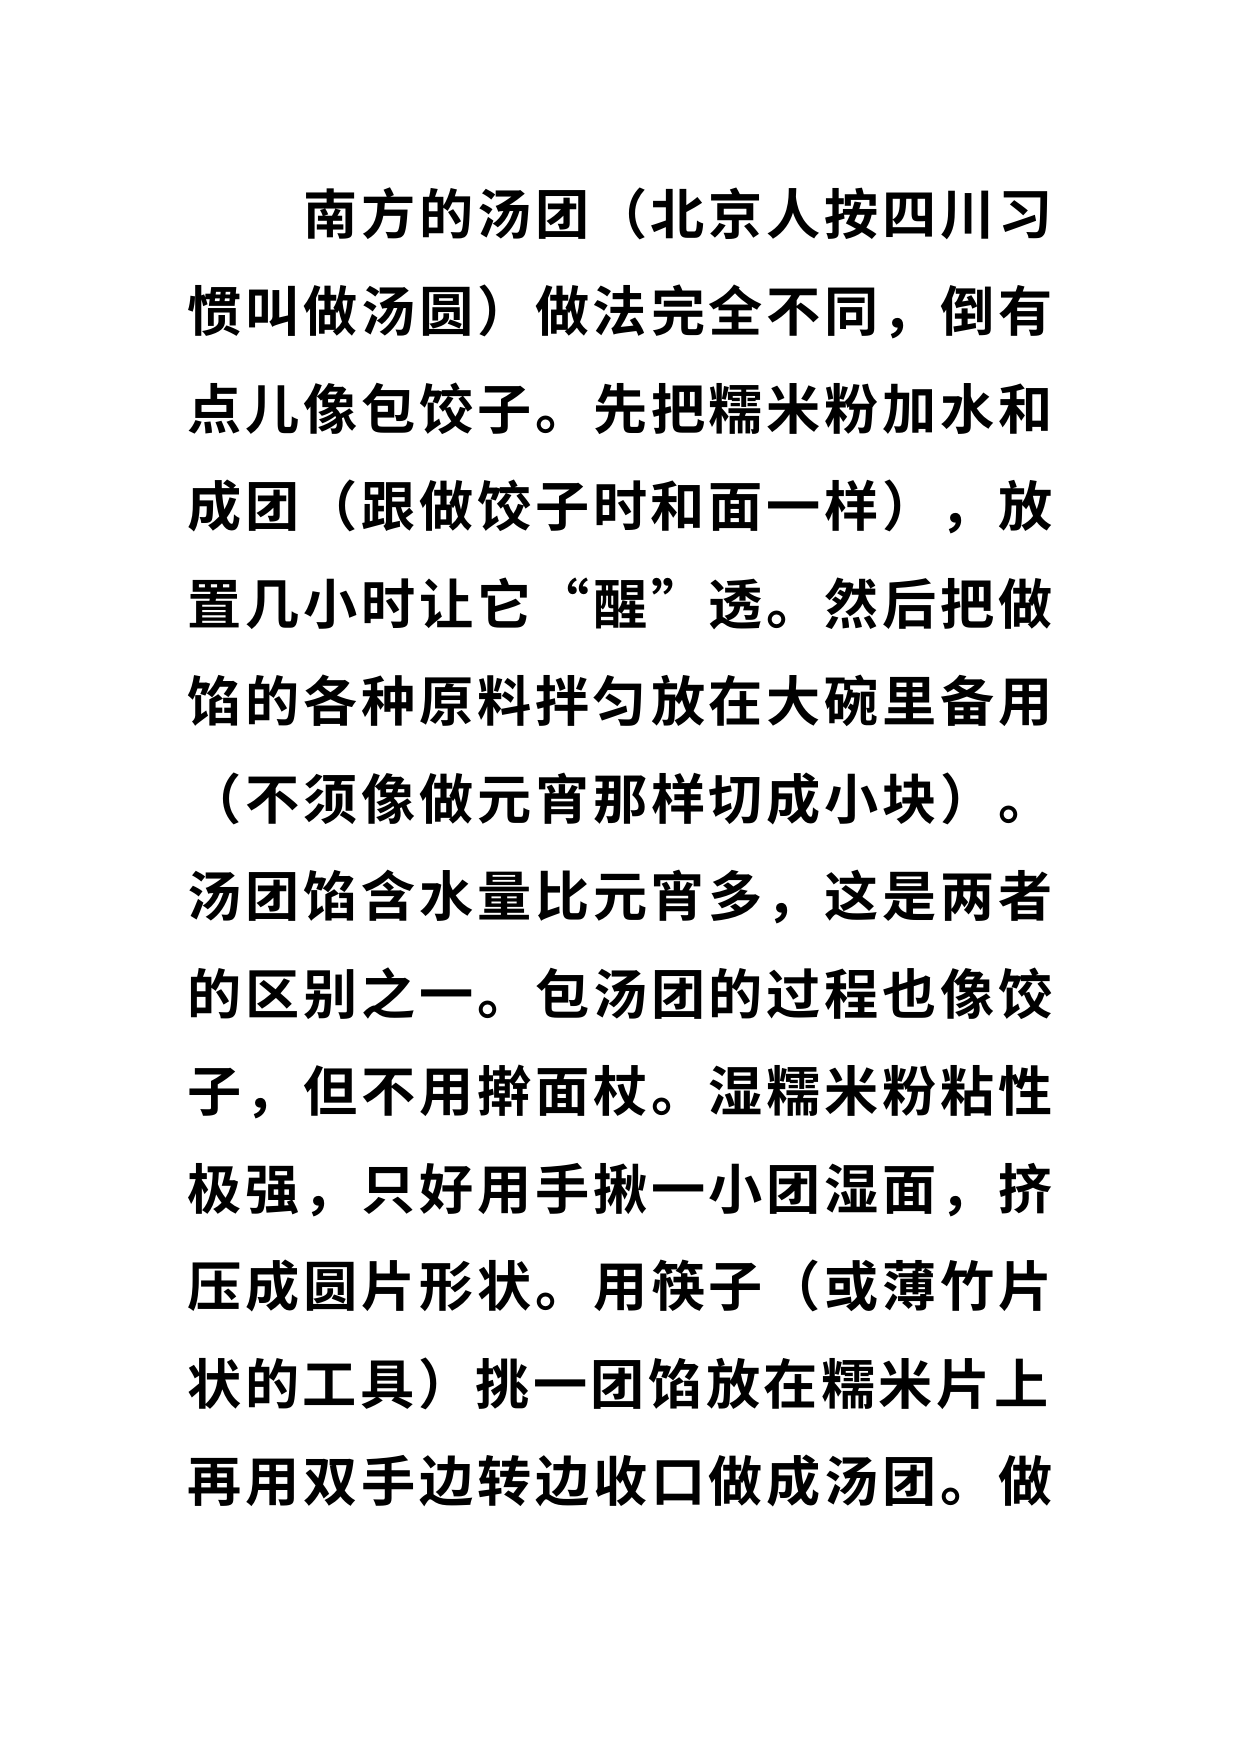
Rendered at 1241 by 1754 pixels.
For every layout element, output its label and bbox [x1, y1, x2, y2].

text [187, 162, 1053, 1527]
